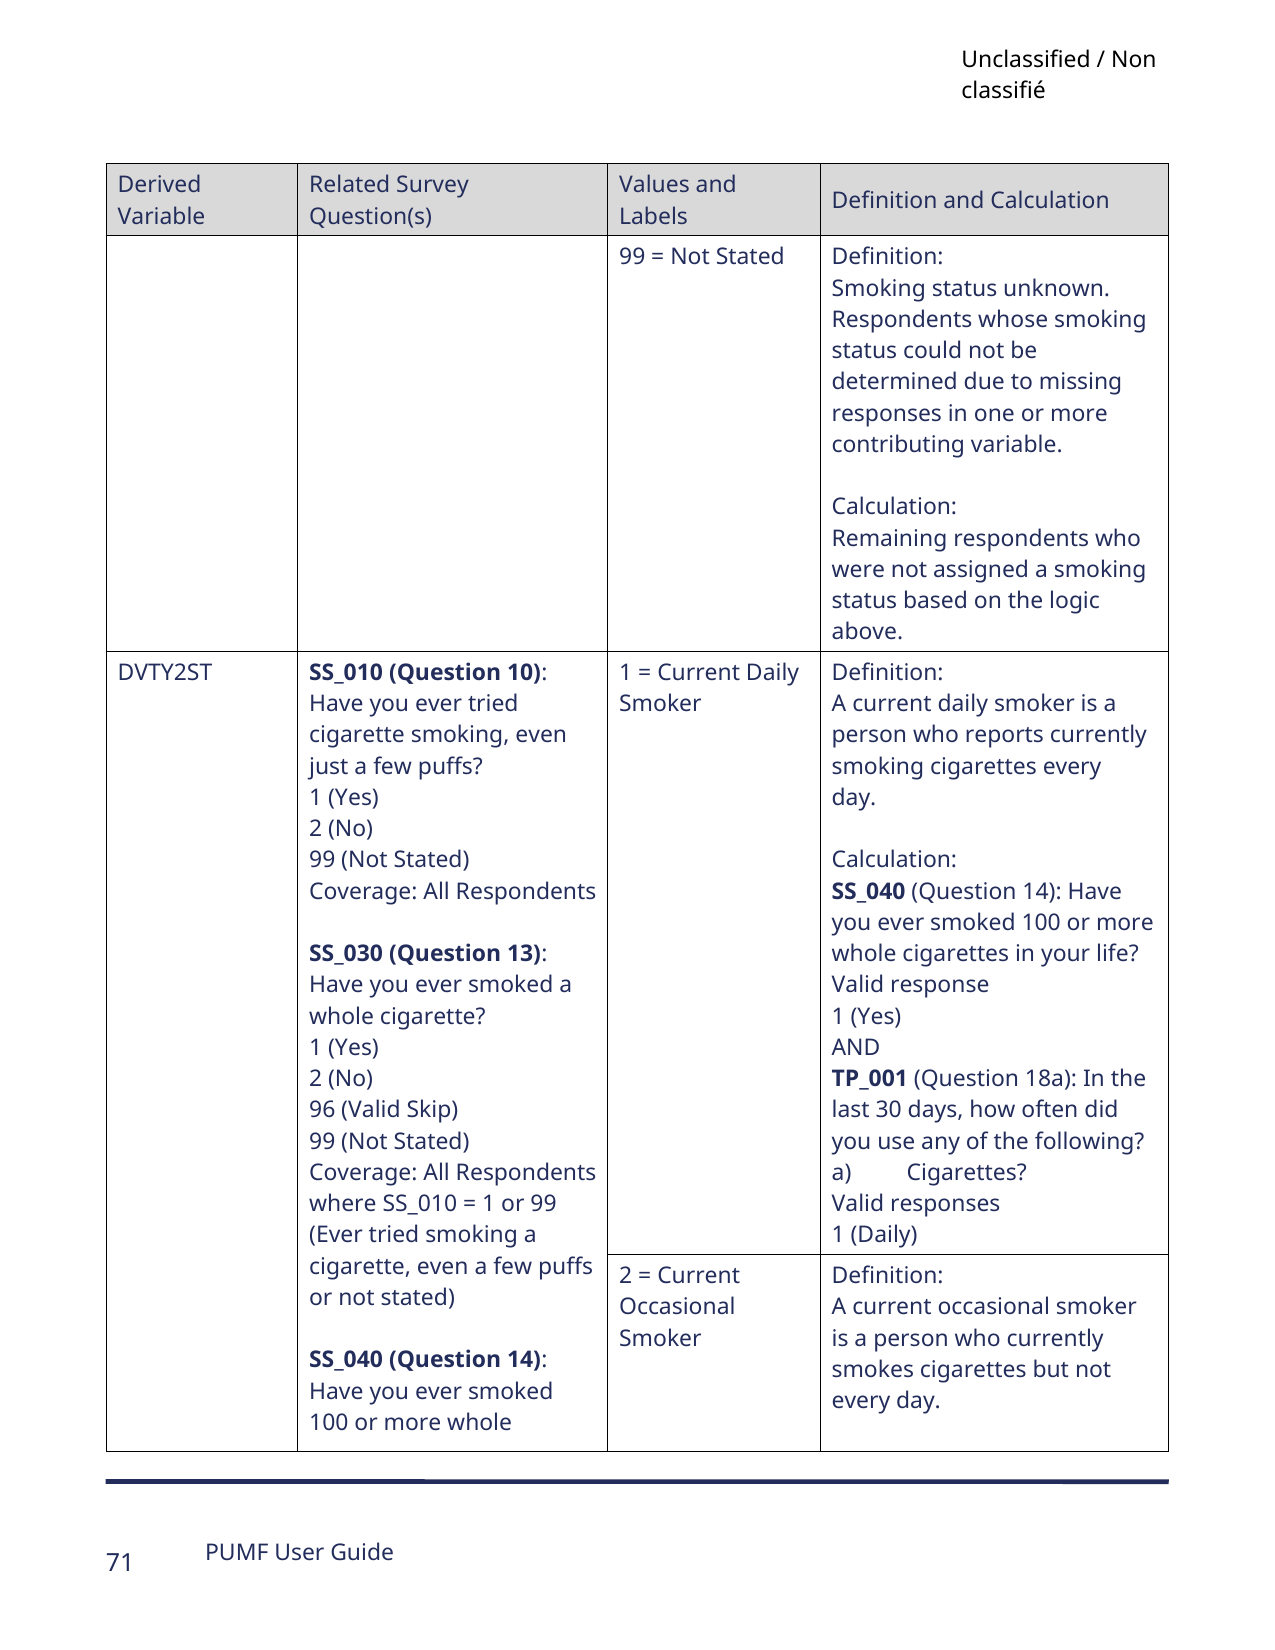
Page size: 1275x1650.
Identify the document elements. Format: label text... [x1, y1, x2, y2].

table_cell 1 = Current Daily Smoker [608, 652, 820, 1254]
table_cell 99 = Not Stated [608, 236, 820, 651]
table_cell SS_010 (Question 10): Have you ever tried cigarette smoking, even just a few puffs? 1 (Yes) 2 (No) 99 (Not Stated) Coverage: All Respondents SS_030 (Question 13): Have you ever smoked a whole cigarette? 1 (Yes) 2 (No) 96 (Valid Skip) 99 (Not Stated) Coverage: All Respondents where SS_010 = 1 or 99 (Ever tried smoking a cigarette, even a few puffs or not stated) SS_040 (Question 14): Have you ever smoked 100 or more whole cigarettes in your life? 1 (Yes) 2 (No) 96 (Valid Skip) 99 (Not Stated) Coverage: All Respondents where SS_030 = 1 or 99 (Ever smoked a whole cigarette or not stated. TP_001 (Question 18a): In the last 30 days, how often did you use any of the following? a) Cigarettes? 1 (Daily) 2 (Less than daily, but at least once a week) 3 (Less than weekly, but at least once in the last 30 days) 4 (Tried, but did not use in the last 30 days) 5 (I have never tried) 99 (Not Stated) Coverage: Respondents where SS_010 = 1 or 99 (Ever tried smoking a cigarette, even a few puffs or not stated) Note: If SS_010 = 2 “No” then TP_001 is given a value of “96=Valid Skip”. If SS_010 = 1 “Yes” but respondent answered TP_001 = 5 “I have never tried”, then TP_001 is given a value of 99 “Not stated” (missing). [298, 652, 607, 1451]
table_header Values and Labels [608, 164, 820, 235]
table_cell 2 = Current Occasional Smoker [608, 1255, 820, 1451]
table_cell Definition: A current daily smoker is a person who reports currently smoking cigarettes every day. Calculation: SS_040 (Question 14): Have you ever smoked 100 or more whole cigarettes in your life? Valid response 1 (Yes) AND TP_001 (Question 18a): In the last 30 days, how often did you use any of the following? a) Cigarettes? Valid responses 1 (Daily) [821, 652, 1168, 1254]
table_header Derived Variable [107, 164, 297, 235]
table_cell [821, 1255, 1168, 1451]
table_header Definition and Calculation [821, 164, 1168, 235]
table_header Related Survey Question(s) [298, 164, 607, 235]
table_cell Definition: Smoking status unknown. Respondents whose smoking status could not be determined due to missing responses in one or more contributing variable. Calculation: Remaining respondents who were not assigned a smoking status based on the logic above. [821, 236, 1168, 651]
table_cell DVTY2ST [107, 652, 297, 1451]
